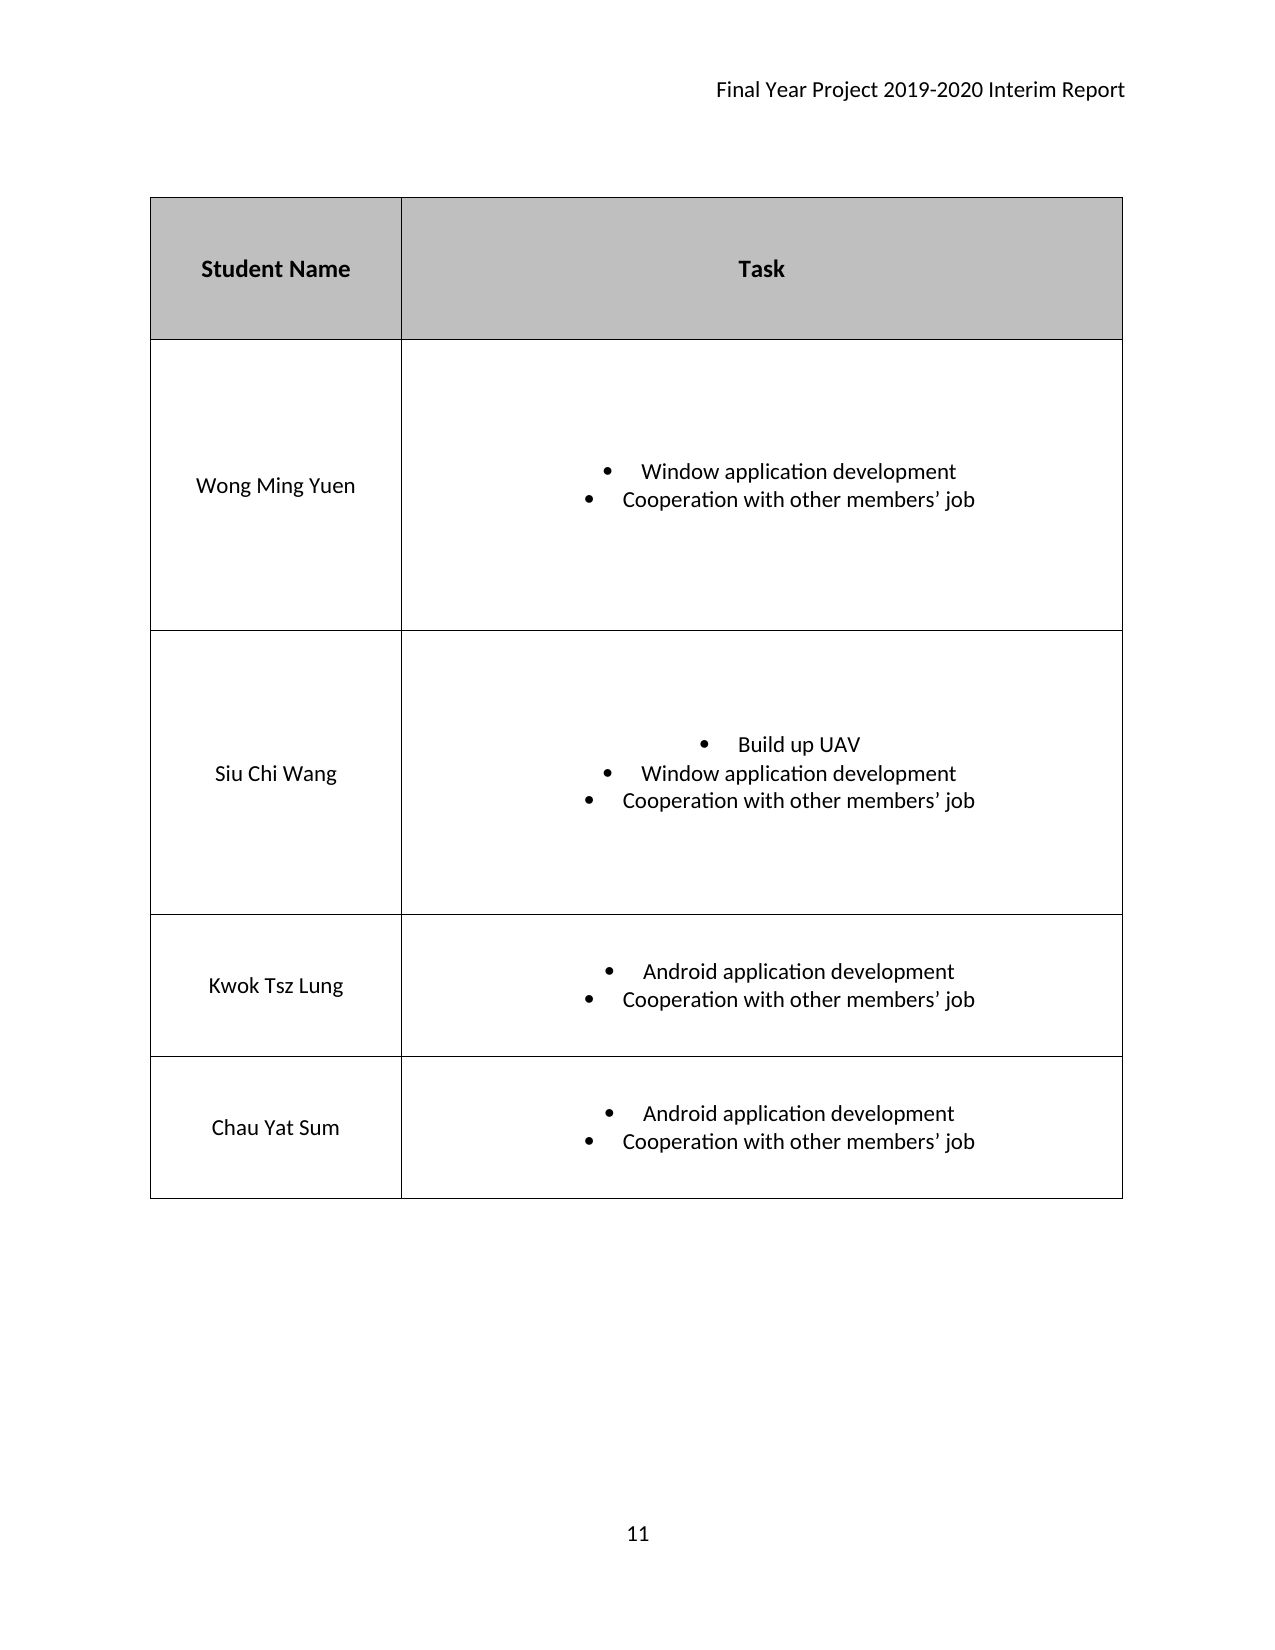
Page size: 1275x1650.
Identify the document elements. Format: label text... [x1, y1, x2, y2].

table_cell Siu Chi Wang [151, 631, 401, 914]
table_cell Build up UAV Window application development Cooperation with other members’ job [402, 631, 1122, 914]
table_cell Kwok Tsz Lung [151, 915, 401, 1056]
table_cell Wong Ming Yuen [151, 340, 401, 630]
table_header Task [402, 198, 1122, 339]
table_header Student Name [151, 198, 401, 339]
table_cell Android application development Cooperation with other members’ job [402, 1057, 1122, 1197]
table_cell Android application development Cooperation with other members’ job [402, 915, 1122, 1056]
table_cell Window application development Cooperation with other members’ job [402, 340, 1122, 630]
table_cell Chau Yat Sum [151, 1057, 401, 1197]
